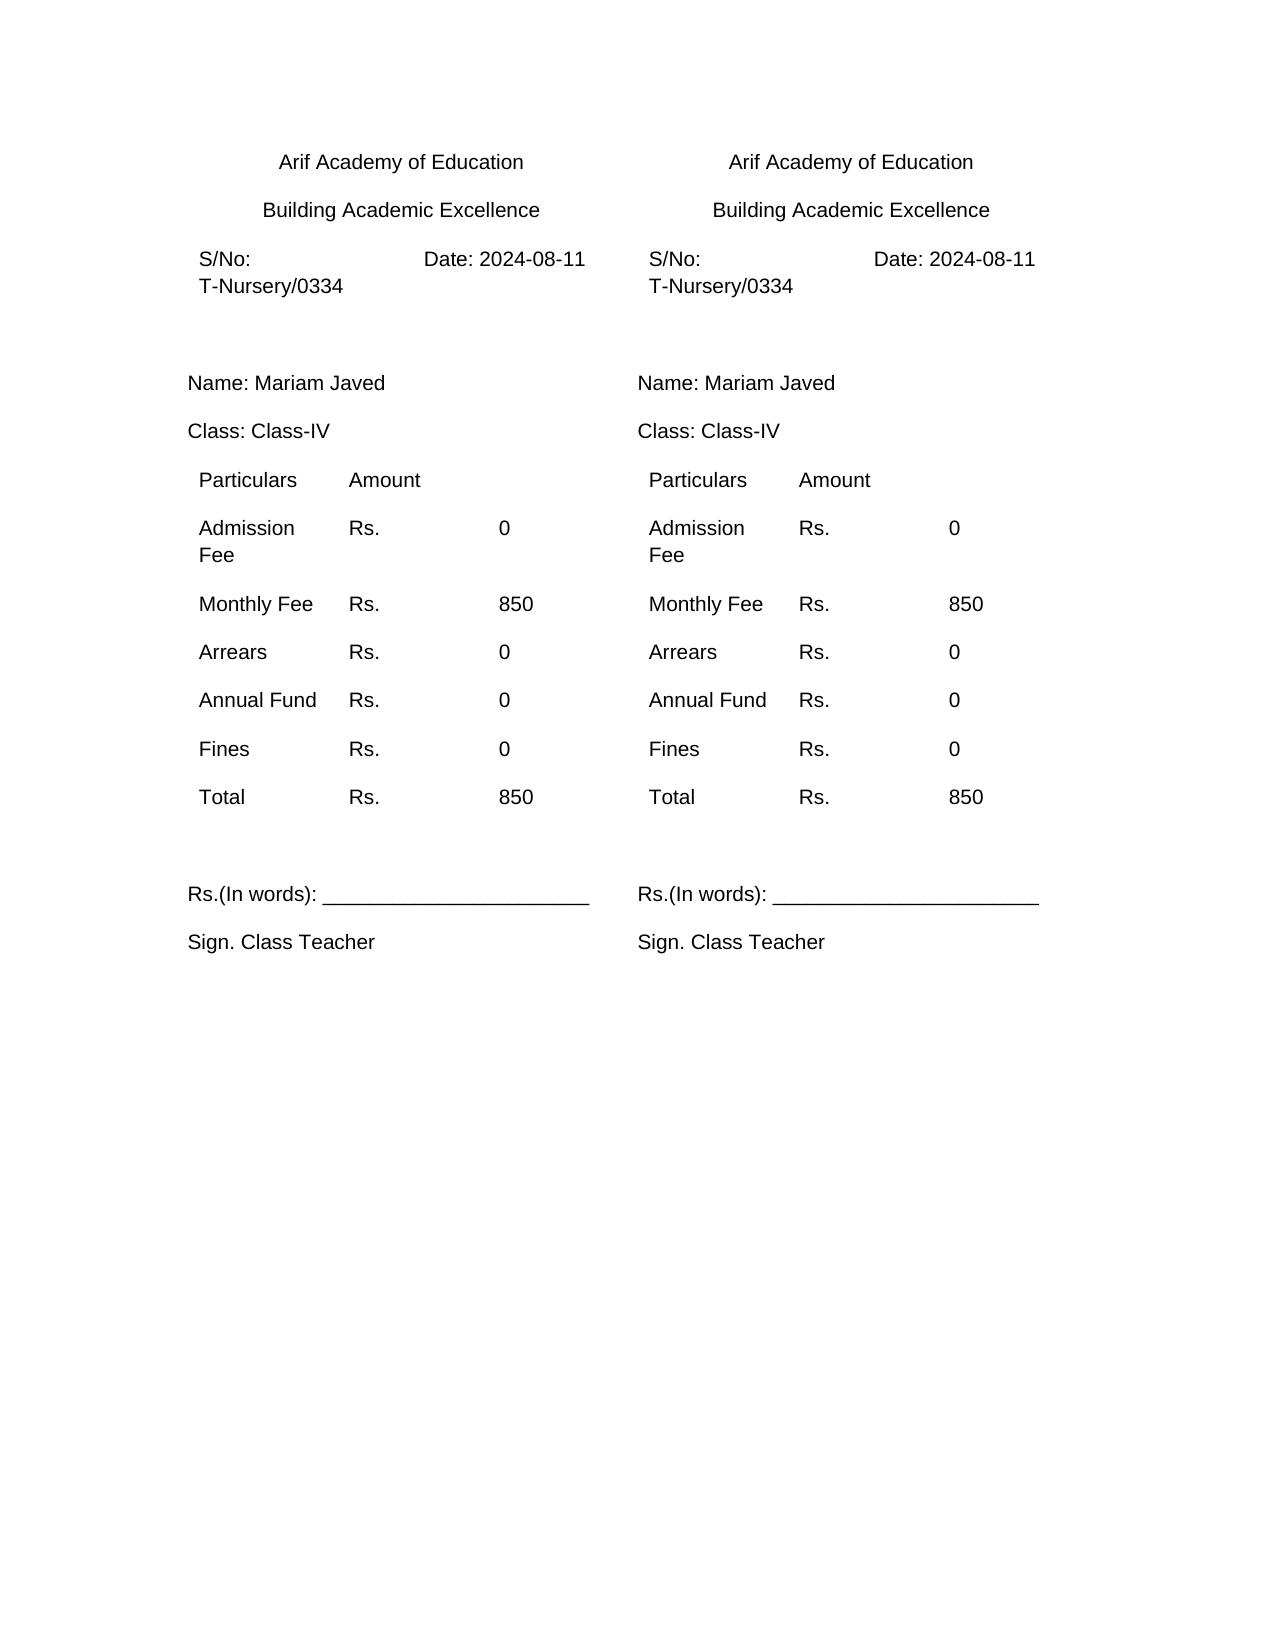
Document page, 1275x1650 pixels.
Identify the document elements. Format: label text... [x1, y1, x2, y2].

table_header Arif Academy of Education Building Academic Excellence Name: Mariam Javed Class: Class-IV Rs.(In words): _______________________ Sign. Class Teacher [626, 150, 1076, 978]
table_header Arif Academy of Education Building Academic Excellence Name: Mariam Javed Class: Class-IV Rs.(In words): _______________________ Sign. Class Teacher [176, 150, 626, 978]
